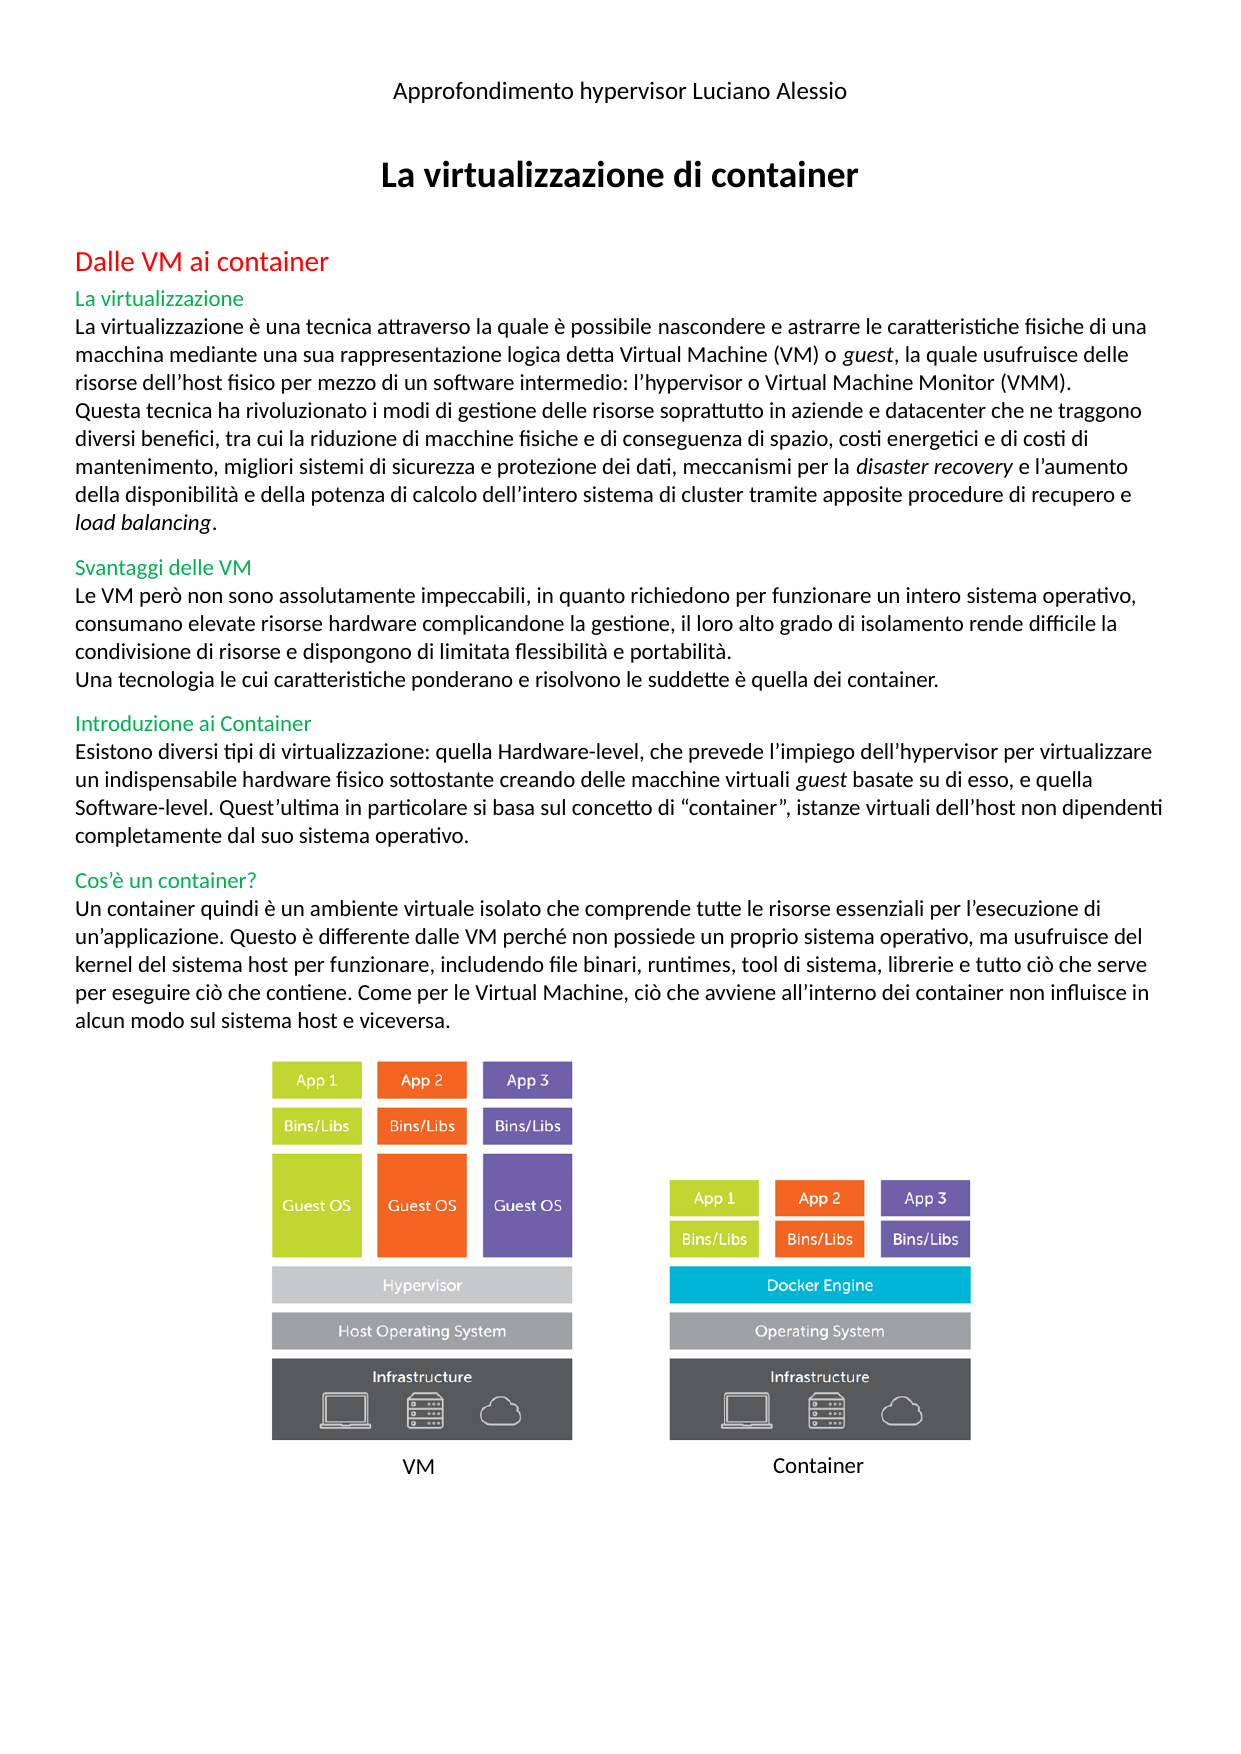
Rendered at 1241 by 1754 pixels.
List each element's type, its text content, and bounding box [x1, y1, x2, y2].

text Questa tecnica ha rivoluzionato i modi di gestione delle risorse soprattutto in aziende e datacenter che ne traggono diversi benefici, tra cui la riduzione di macchine fisiche e di conseguenza di spazio, costi energetici e di costi di mantenimento, migliori sistemi di sicurezza e protezione dei dati, meccanismi per la disaster recovery e l’aumento della disponibilità e della potenza di calcolo dell’intero sistema di cluster tramite apposite procedure di recupero e load balancing. [75, 396, 1165, 536]
text La virtualizzazione è una tecnica attraverso la quale è possibile nascondere e astrarre le caratteristiche fisiche di una macchina mediante una sua rappresentazione logica detta Virtual Machine (VM) o guest, la quale usufruisce delle risorse dell’host fisico per mezzo di un software intermedio: l’hypervisor o Virtual Machine Monitor (VMM). [75, 312, 1165, 396]
text Esistono diversi tipi di virtualizzazione: quella Hardware-level, che prevede l’impiego dell’hypervisor per virtualizzare un indispensabile hardware fisico sottostante creando delle macchine virtuali guest basate su di esso, e quella Software-level. Quest’ultima in particolare si basa sul concetto di “container”, istanze virtuali dell’host non dipendenti completamente dal suo sistema operativo. [75, 737, 1165, 849]
text La virtualizzazione [75, 284, 1165, 312]
text Introduzione ai Container [75, 709, 1165, 737]
text Un container quindi è un ambiente virtuale isolato che comprende tutte le risorse essenziali per l’esecuzione di un’applicazione. Questo è differente dalle VM perché non possiede un proprio sistema operativo, ma usufruisce del kernel del sistema host per funzionare, includendo file binari, runtimes, tool di sistema, librerie e tutto ciò che serve per eseguire ciò che contiene. Come per le Virtual Machine, ciò che avviene all’interno dei container non influisce in alcun modo sul sistema host e viceversa. [75, 894, 1165, 1034]
text La virtualizzazione di container [75, 151, 1165, 197]
text Cos’è un container? [75, 866, 1165, 894]
text Una tecnologia le cui caratteristiche ponderano e risolvono le suddette è quella dei container. [75, 665, 1165, 693]
text Le VM però non sono assolutamente impeccabili, in quanto richiedono per funzionare un intero sistema operativo, consumano elevate risorse hardware complicandone la gestione, il loro alto grado di isolamento rende difficile la condivisione di risorse e dispongono di limitata flessibilità e portabilità. [75, 581, 1165, 665]
text Svantaggi delle VM [75, 553, 1165, 581]
picture [258, 1051, 983, 1492]
text Dalle VM ai container [75, 243, 1165, 278]
text Approfondimento hypervisor Luciano Alessio [75, 75, 1165, 106]
